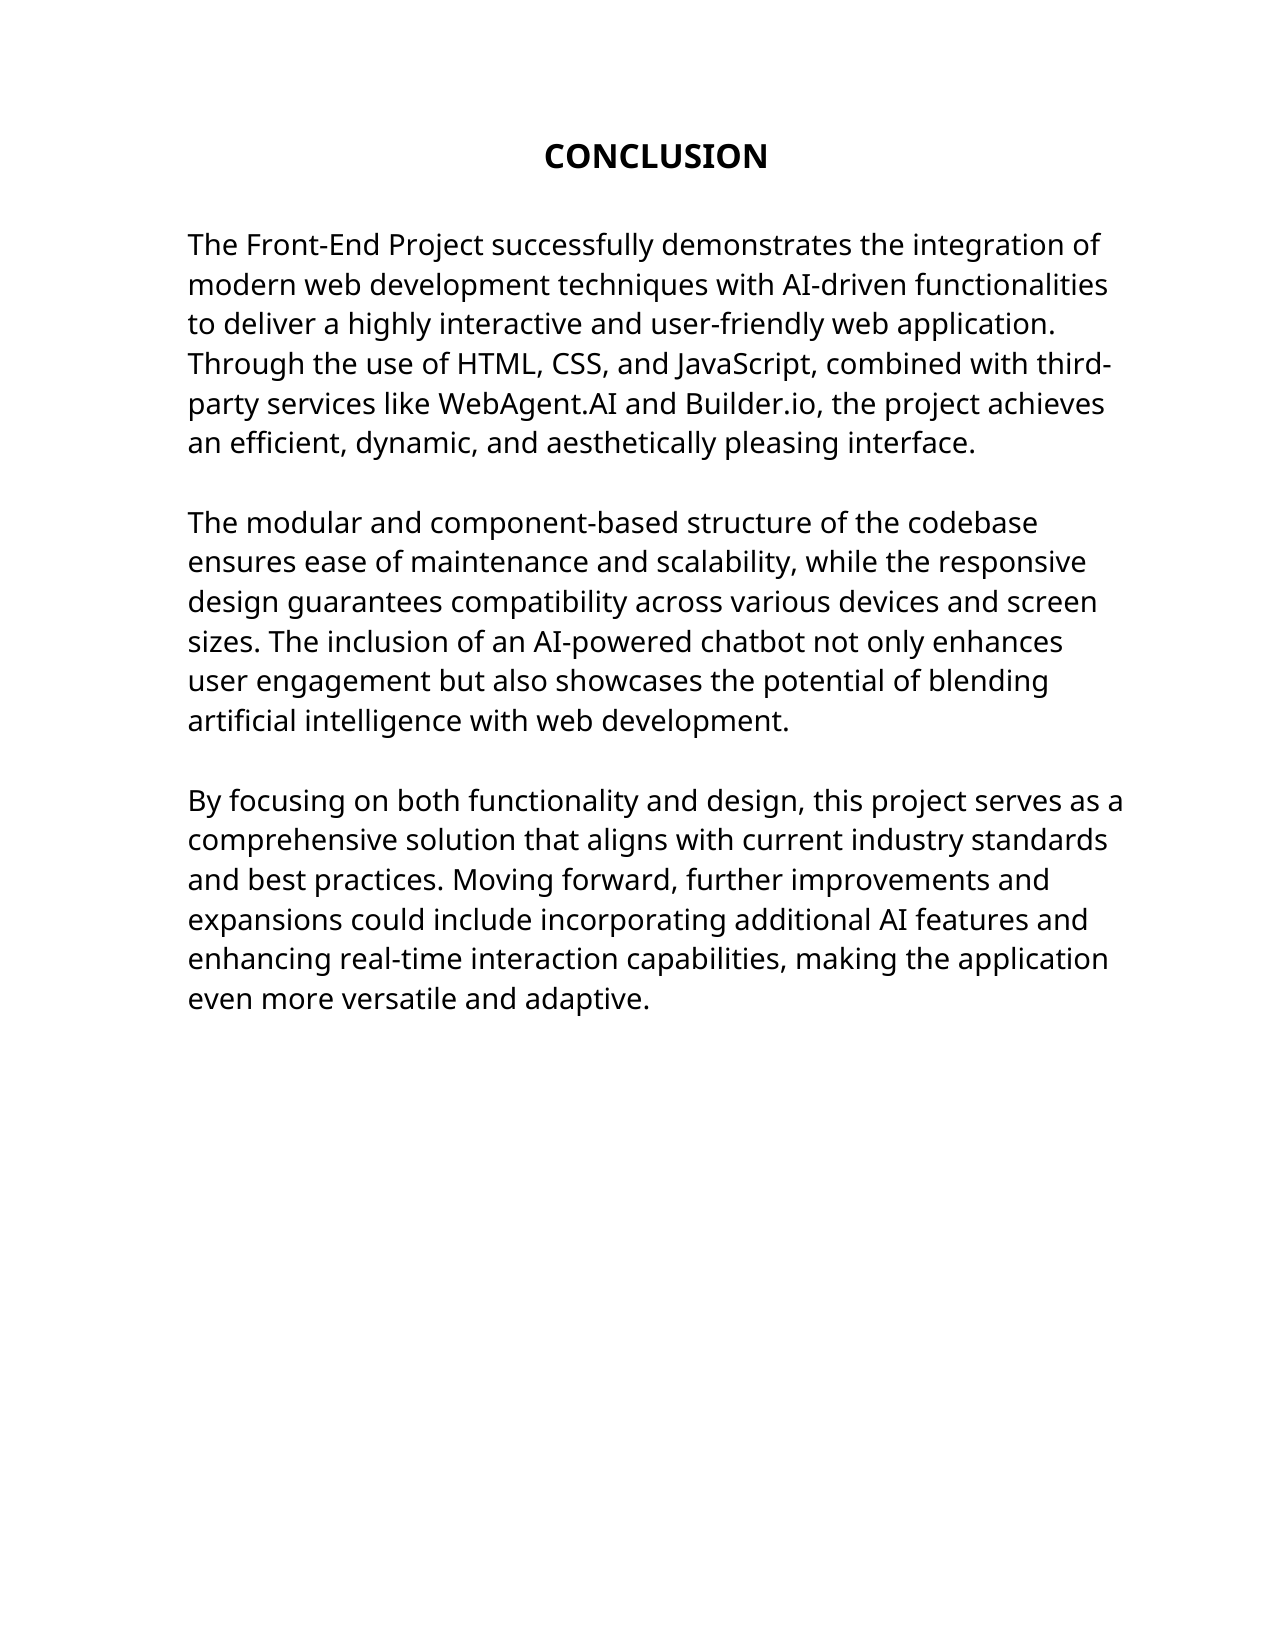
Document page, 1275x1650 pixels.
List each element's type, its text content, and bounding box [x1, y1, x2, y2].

text The Front-End Project successfully demonstrates the integration of modern web development techniques with AI-driven functionalities to deliver a highly interactive and user-friendly web application. Through the use of HTML, CSS, and JavaScript, combined with third-party services like WebAgent.AI and Builder.io, the project achieves an efficient, dynamic, and aesthetically pleasing interface. [187, 224, 1125, 462]
text CONCLUSION [187, 133, 1125, 179]
text The modular and component-based structure of the codebase ensures ease of maintenance and scalability, while the responsive design guarantees compatibility across various devices and screen sizes. The inclusion of an AI-powered chatbot not only enhances user engagement but also showcases the potential of blending artificial intelligence with web development. [187, 502, 1125, 740]
text By focusing on both functionality and design, this project serves as a comprehensive solution that aligns with current industry standards and best practices. Moving forward, further improvements and expansions could include incorporating additional AI features and enhancing real-time interaction capabilities, making the application even more versatile and adaptive. [187, 780, 1125, 1018]
